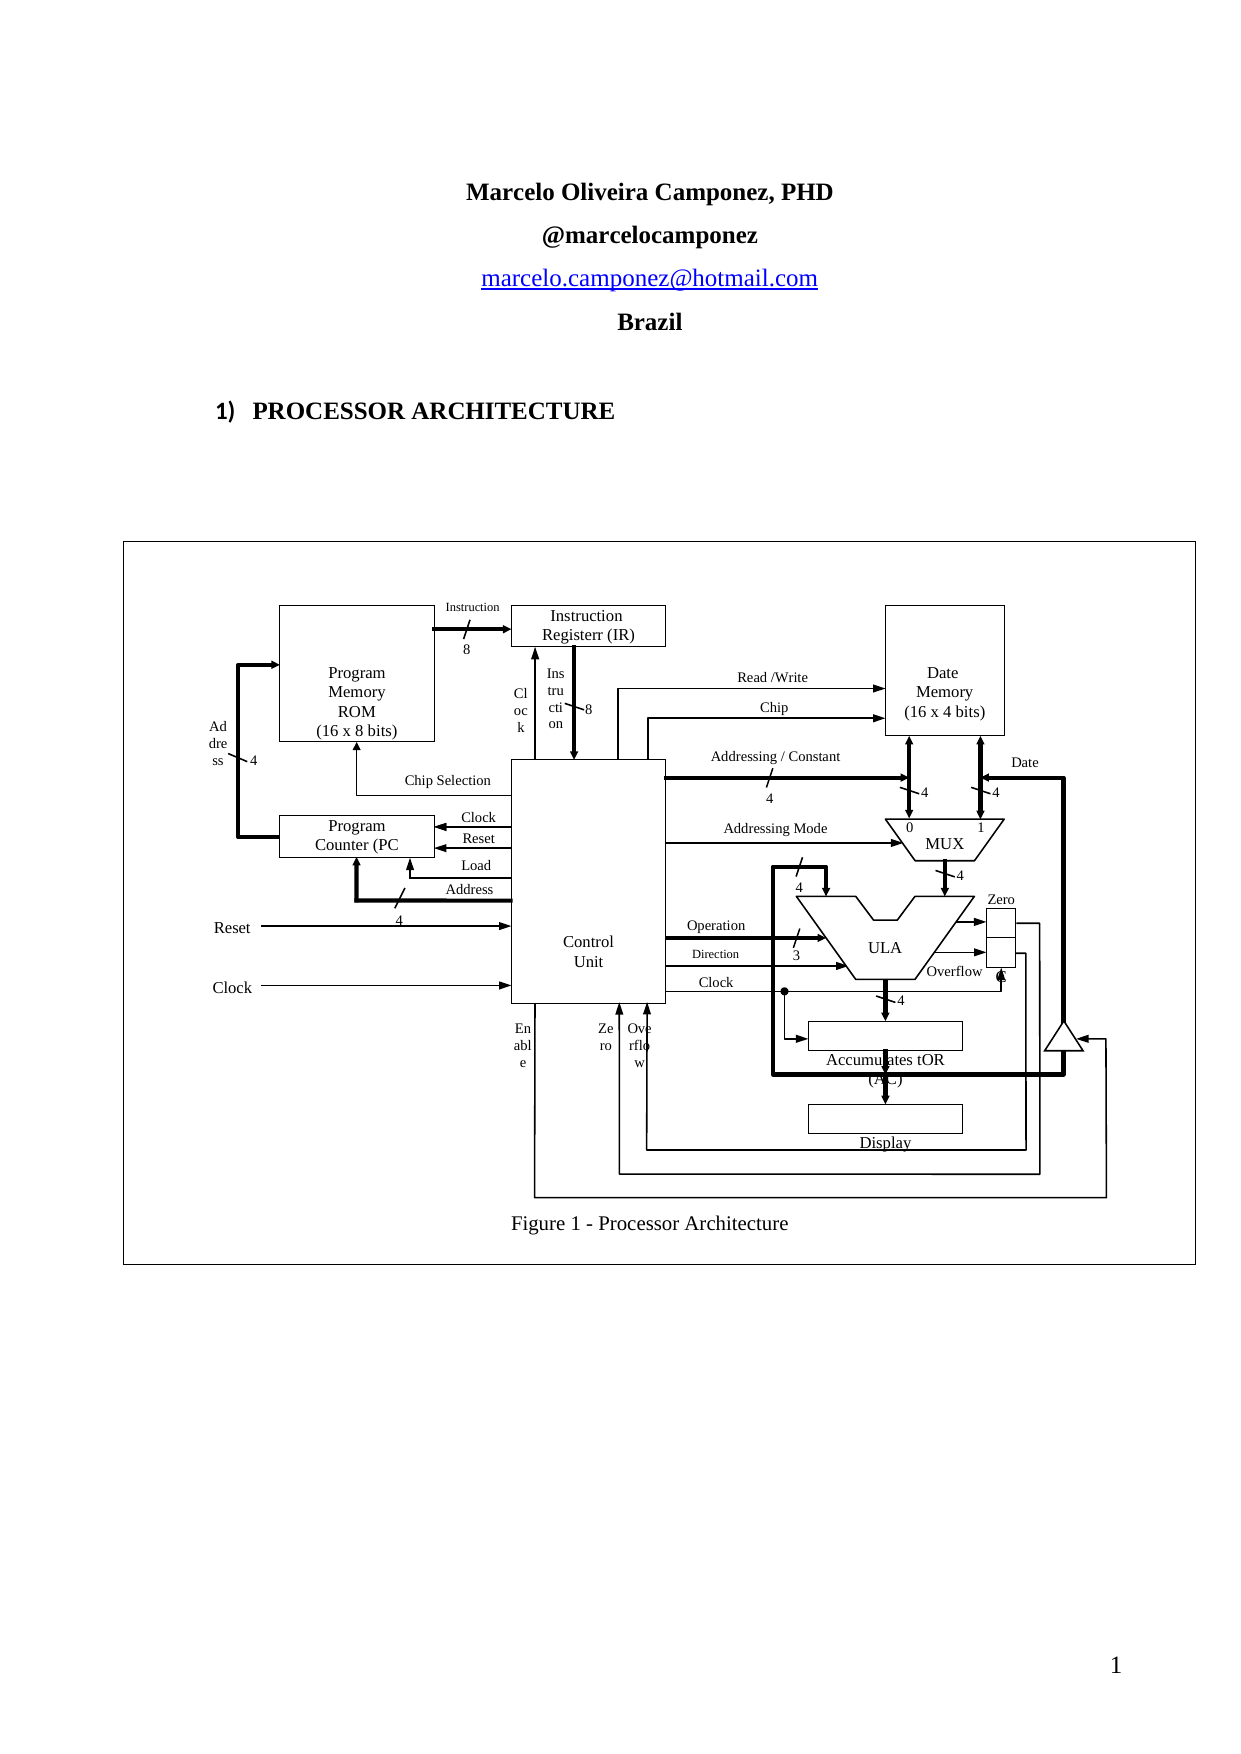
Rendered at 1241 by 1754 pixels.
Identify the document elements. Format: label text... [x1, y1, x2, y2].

text Marcelo Oliveira Camponez, PHD [177, 177, 1122, 206]
text @marcelocamponez [177, 220, 1122, 249]
text Figure 1 - Processor Architecture [177, 693, 1122, 1235]
text marcelo.camponez@hotmail.com [177, 263, 1122, 292]
list PROCESSOR ARCHITECTURE [215, 395, 1122, 426]
text Brazil [177, 307, 1122, 335]
